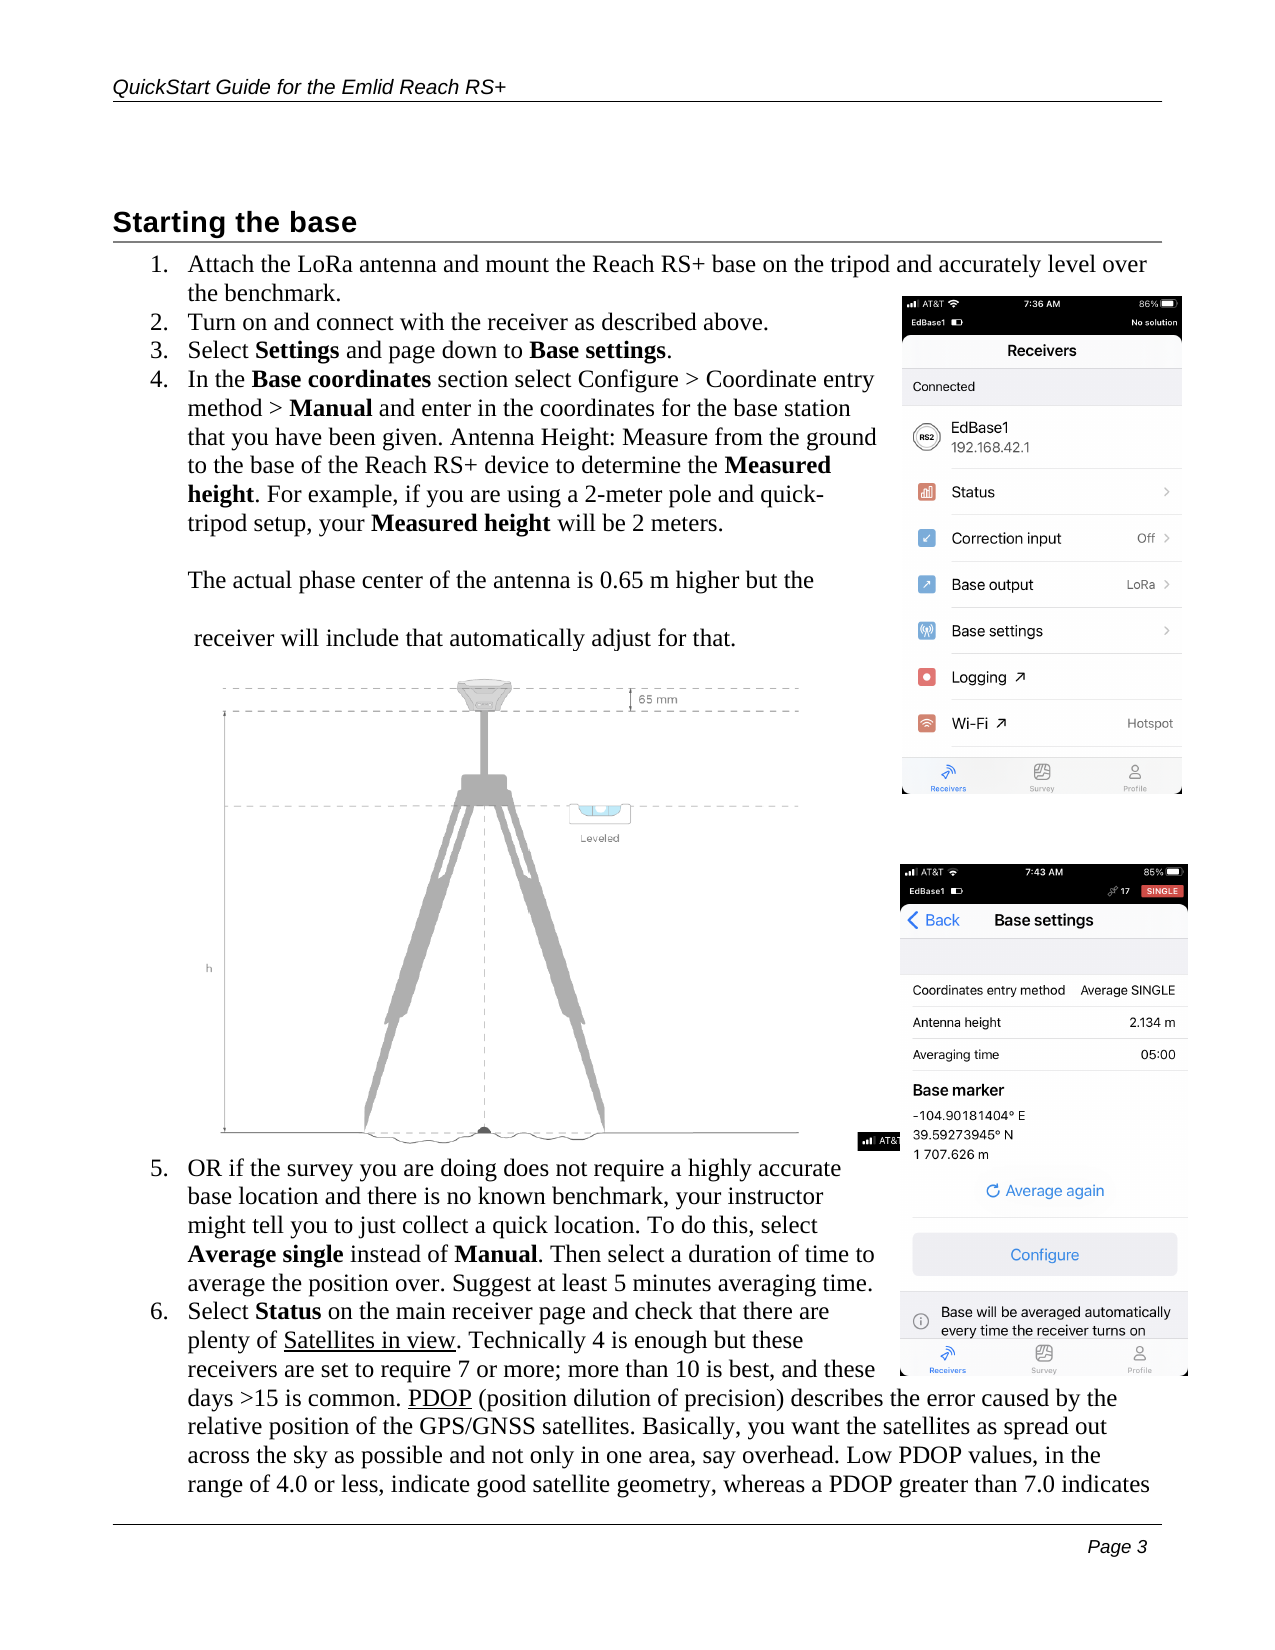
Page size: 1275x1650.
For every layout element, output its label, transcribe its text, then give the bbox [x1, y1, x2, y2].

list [150, 1296, 1162, 1498]
list Attach the LoRa antenna and mount the Reach RS+ base on the tripod and accurately level over the benchmark. [150, 249, 1162, 307]
title Starting the base [112, 205, 1162, 243]
picture [187, 651, 829, 1153]
list Select Settings and page down to Base settings. [150, 335, 902, 364]
list Turn on and connect with the receiver as described above. [150, 307, 902, 335]
picture [902, 296, 1182, 794]
list OR if the survey you are doing does not require a highly accurate base location and there is no known benchmark, your instructor might tell you to just collect a quick location. To do this, select Average single instead of Manual. Then select a duration of time to average the position over. Suggest at least 5 minutes averaging time. [150, 1153, 900, 1296]
picture [857, 864, 1188, 1376]
